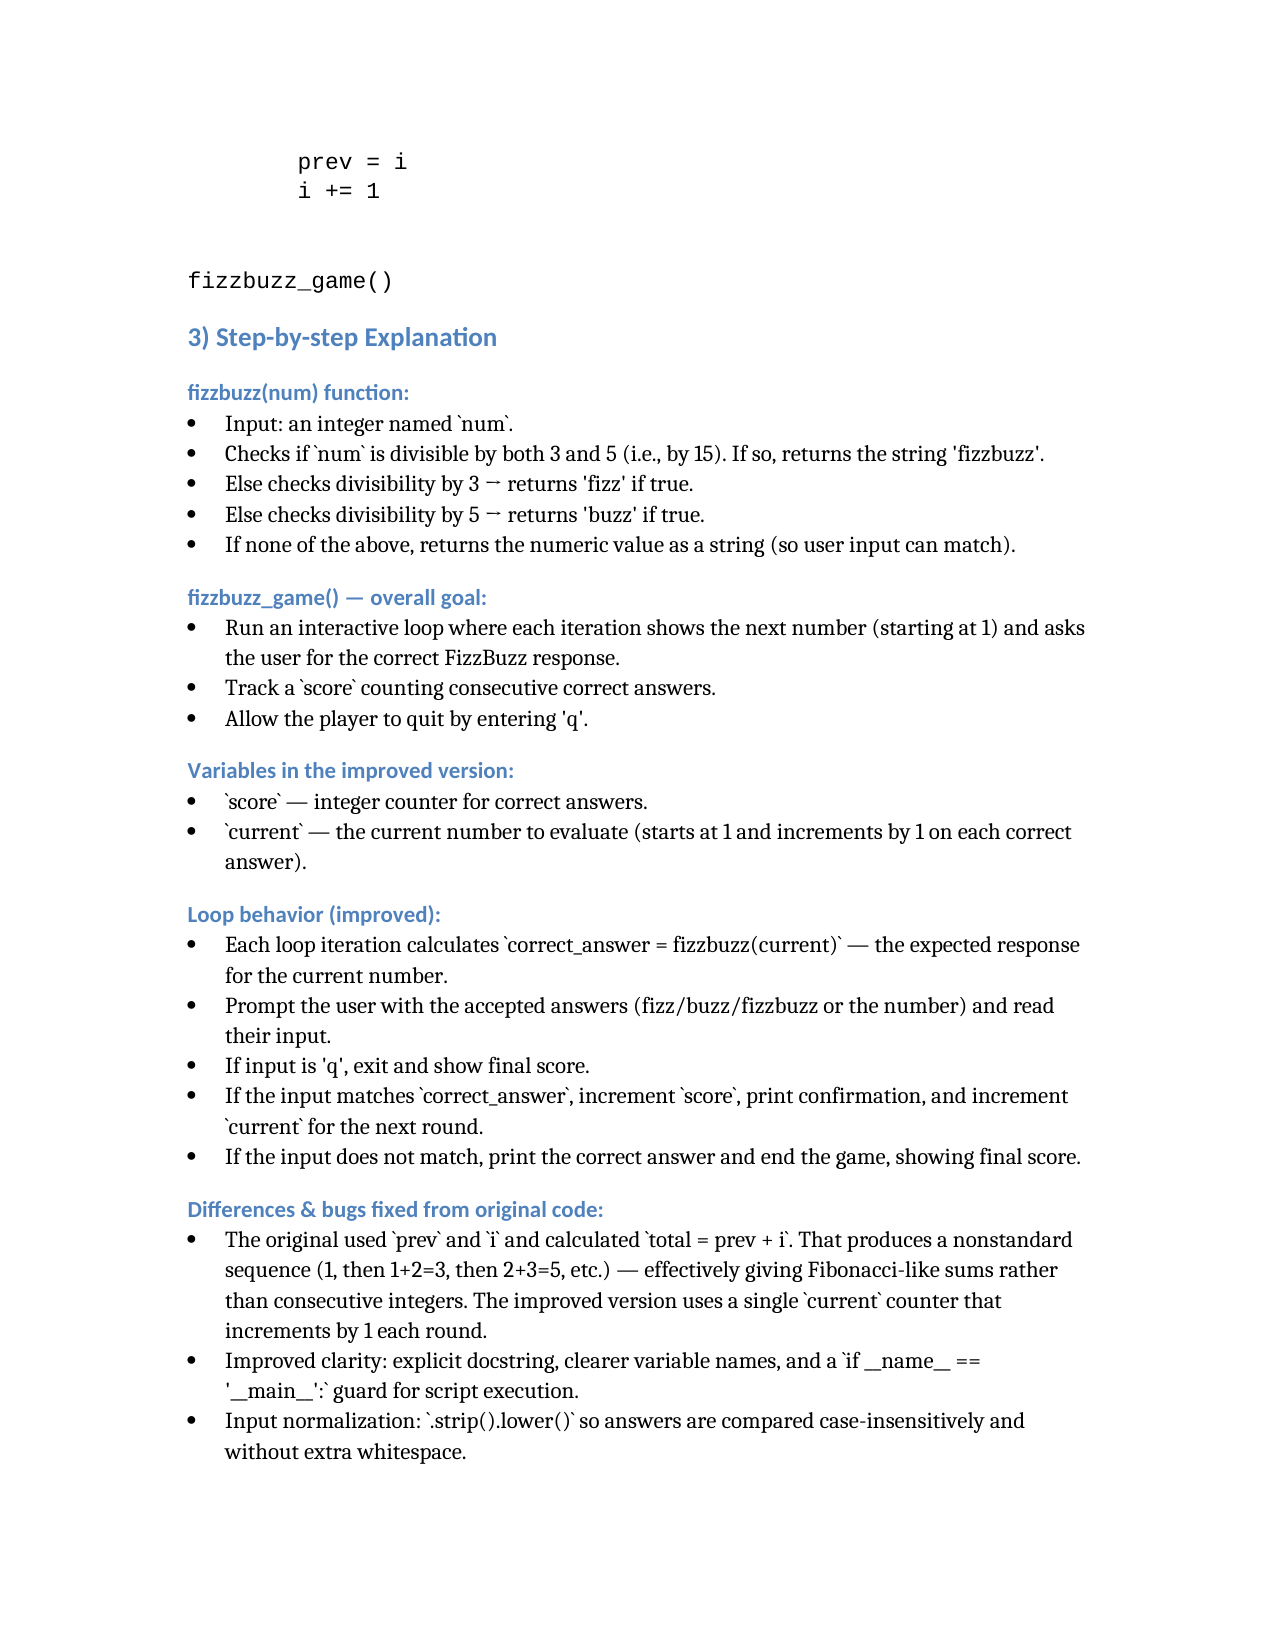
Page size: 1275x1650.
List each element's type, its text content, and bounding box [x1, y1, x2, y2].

list `current` — the current number to evaluate (starts at 1 and increments by 1 on each correct answer). [187, 819, 1087, 875]
subtitle Differences & bugs fixed from original code: [187, 1195, 1087, 1223]
subtitle Variables in the improved version: [187, 756, 1087, 784]
list If the input does not match, print the correct answer and end the game, showing final score. [187, 1144, 1087, 1170]
subtitle 3) Step-by-step Explanation [187, 320, 1087, 353]
list Checks if `num` is divisible by both 3 and 5 (i.e., by 15). If so, returns the string 'fizzbuzz'. [187, 441, 1087, 467]
list Each loop iteration calculates `correct_answer = fizzbuzz(current)` — the expected response for the current number. [187, 932, 1087, 989]
list Else checks divisibility by 3 → returns 'fizz' if true. [187, 471, 1087, 497]
list `score` — integer counter for correct answers. [187, 789, 1087, 815]
subtitle Loop behavior (improved): [187, 900, 1087, 928]
list If input is 'q', exit and show final score. [187, 1053, 1087, 1079]
list Improved clarity: explicit docstring, clearer variable names, and a `if __name__ == '__main__':` guard for script execution. [187, 1348, 1087, 1404]
list If the input matches `correct_answer`, increment `score`, print confirmation, and increment `current` for the next round. [187, 1083, 1087, 1140]
list Track a `score` counting consecutive correct answers. [187, 675, 1087, 702]
list Input: an integer named `num`. [187, 411, 1087, 437]
list The original used `prev` and `i` and calculated `total = prev + i`. That produces a nonstandard sequence (1, then 1+2=3, then 2+3=5, etc.) — effectively giving Fibonacci-like sums rather than consecutive integers. The improved version uses a single `current` counter that increments by 1 each round. [187, 1227, 1087, 1344]
list Allow the player to quit by entering 'q'. [187, 705, 1087, 732]
subtitle fizzbuzz(num) function: [187, 378, 1087, 407]
list Prompt the user with the accepted answers (fizz/buzz/fizzbuzz or the number) and read their input. [187, 993, 1087, 1049]
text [187, 150, 1087, 295]
list If none of the above, returns the numeric value as a string (so user input can match). [187, 532, 1087, 558]
list Input normalization: `.strip().lower()` so answers are compared case-insensitively and without extra whitespace. [187, 1408, 1087, 1465]
subtitle fizzbuzz_game() — overall goal: [187, 583, 1087, 611]
list Else checks divisibility by 5 → returns 'buzz' if true. [187, 501, 1087, 528]
list Run an interactive loop where each iteration shows the next number (starting at 1) and asks the user for the correct FizzBuzz response. [187, 615, 1087, 671]
